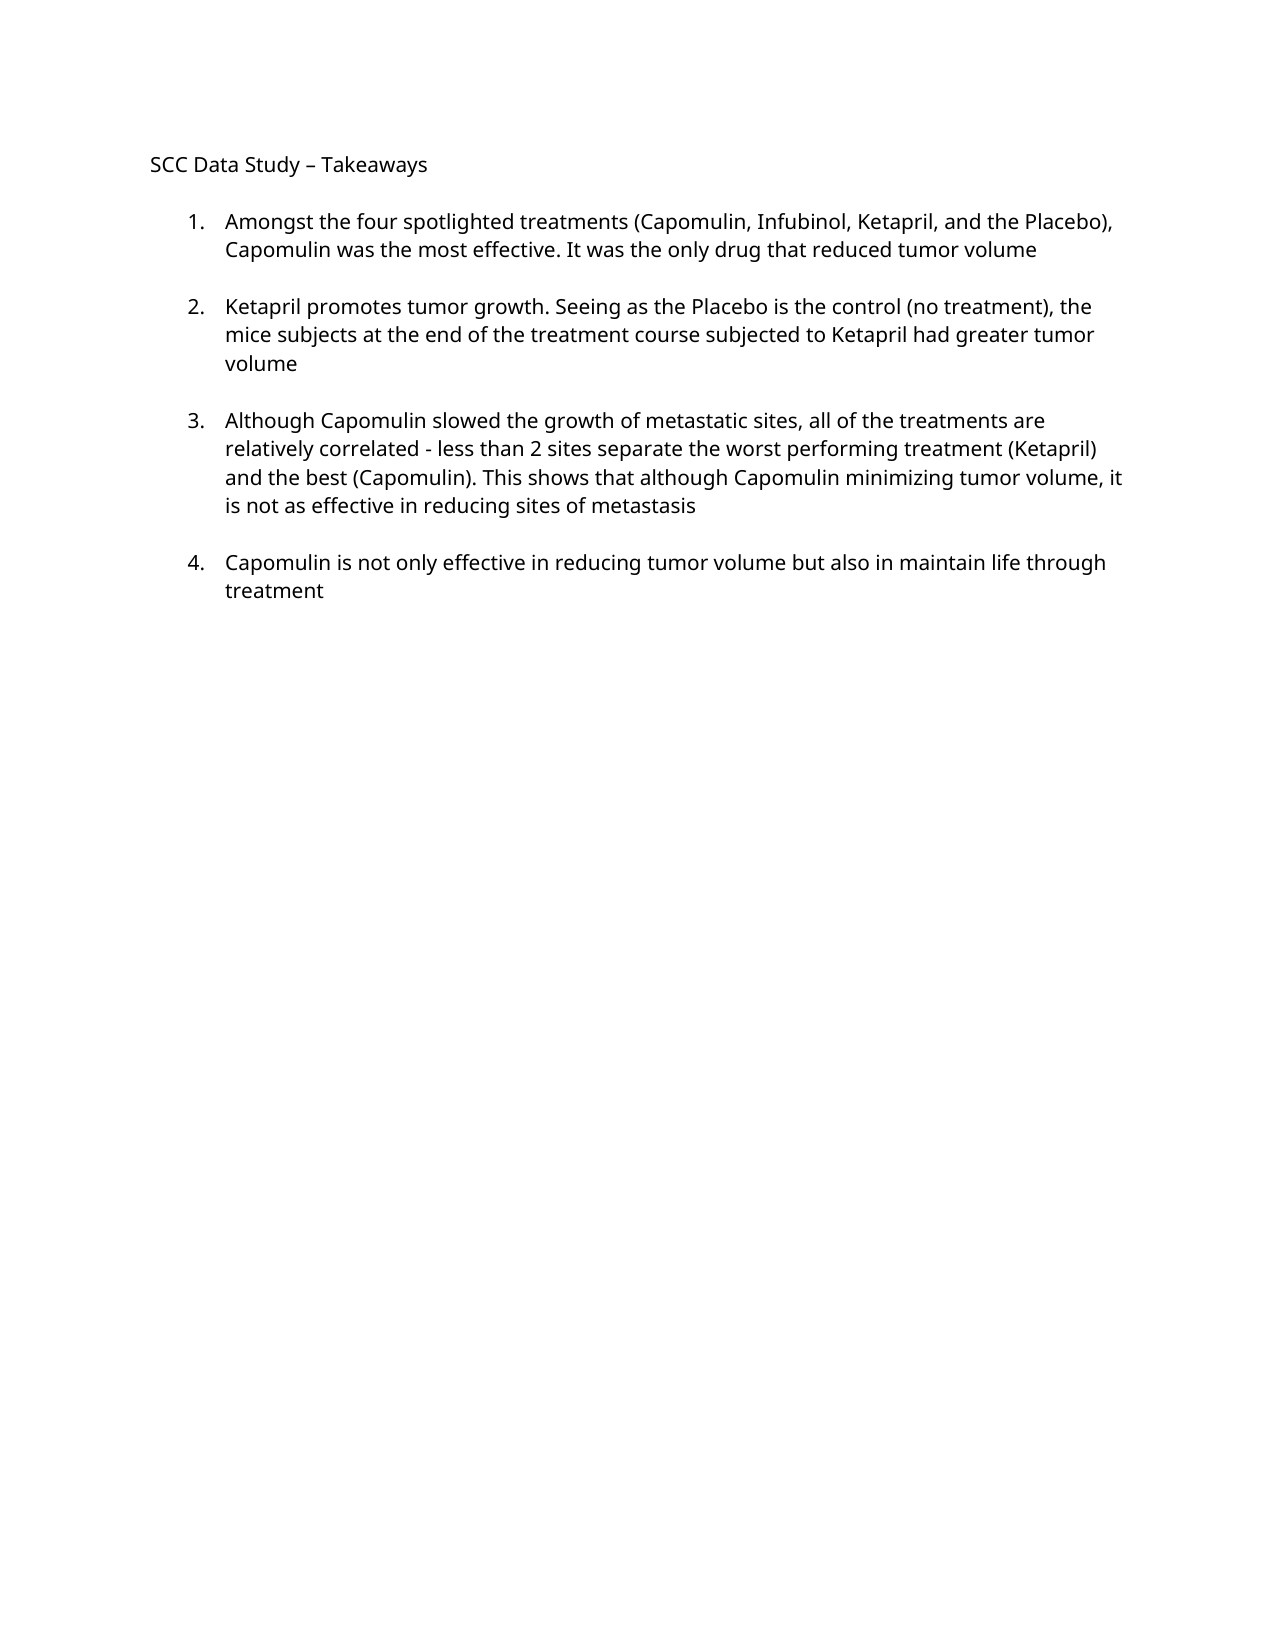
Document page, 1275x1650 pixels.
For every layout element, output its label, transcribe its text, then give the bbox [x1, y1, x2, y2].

list Although Capomulin slowed the growth of metastatic sites, all of the treatments are relatively correlated - less than 2 sites separate the worst performing treatment (Ketapril) and the best (Capomulin). This shows that although Capomulin minimizing tumor volume, it is not as effective in reducing sites of metastasis [187, 406, 1125, 520]
list Amongst the four spotlighted treatments (Capomulin, Infubinol, Ketapril, and the Placebo), Capomulin was the most effective. It was the only drug that reduced tumor volume [187, 207, 1125, 264]
list Ketapril promotes tumor growth. Seeing as the Placebo is the control (no treatment), the mice subjects at the end of the treatment course subjected to Ketapril had greater tumor volume [187, 292, 1125, 377]
list Capomulin is not only effective in reducing tumor volume but also in maintain life through treatment [187, 548, 1125, 605]
text SCC Data Study – Takeaways [150, 150, 1125, 178]
